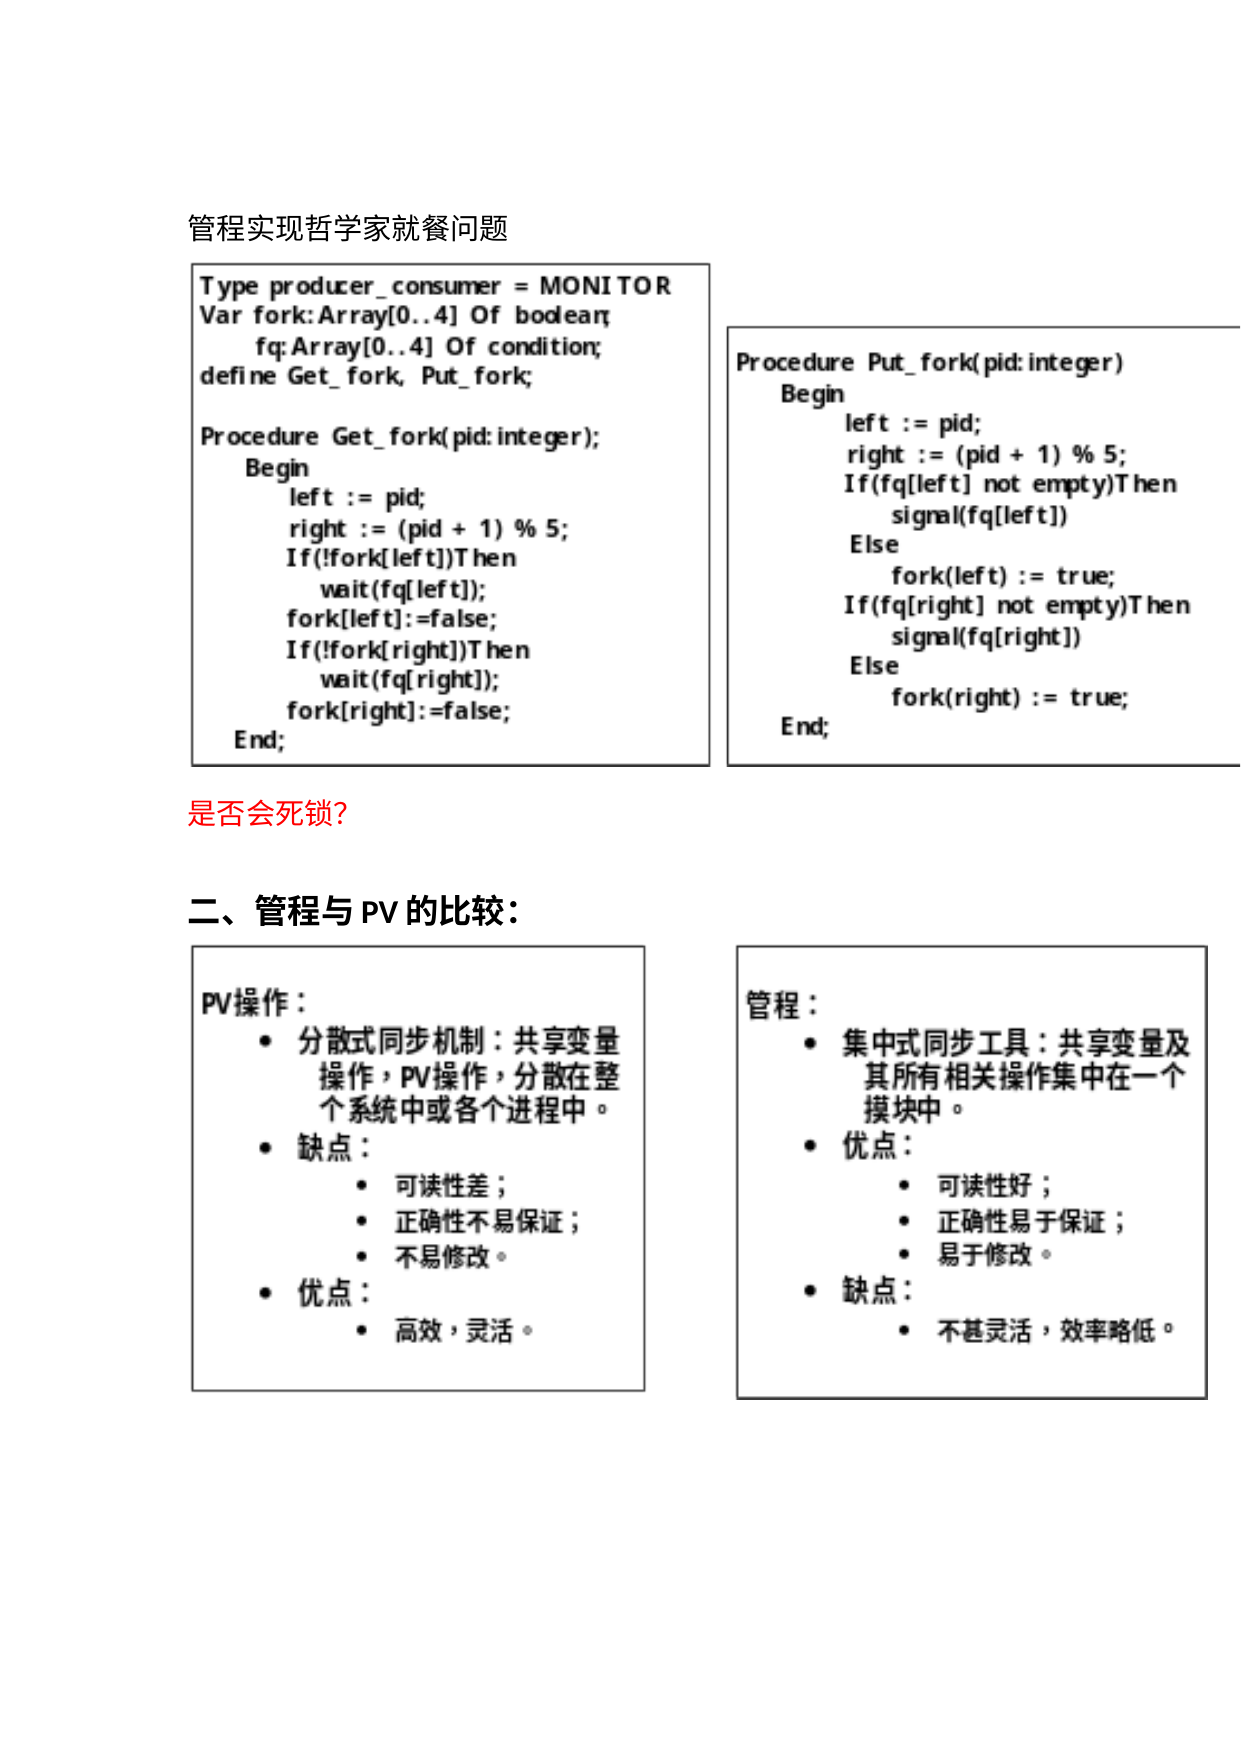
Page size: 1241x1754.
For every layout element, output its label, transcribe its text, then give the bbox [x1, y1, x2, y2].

text 二、管程与PV的比较： [187, 877, 1053, 942]
text 是否会死锁？ [187, 779, 1053, 844]
text 管程实现哲学家就餐问题 [187, 194, 1053, 259]
